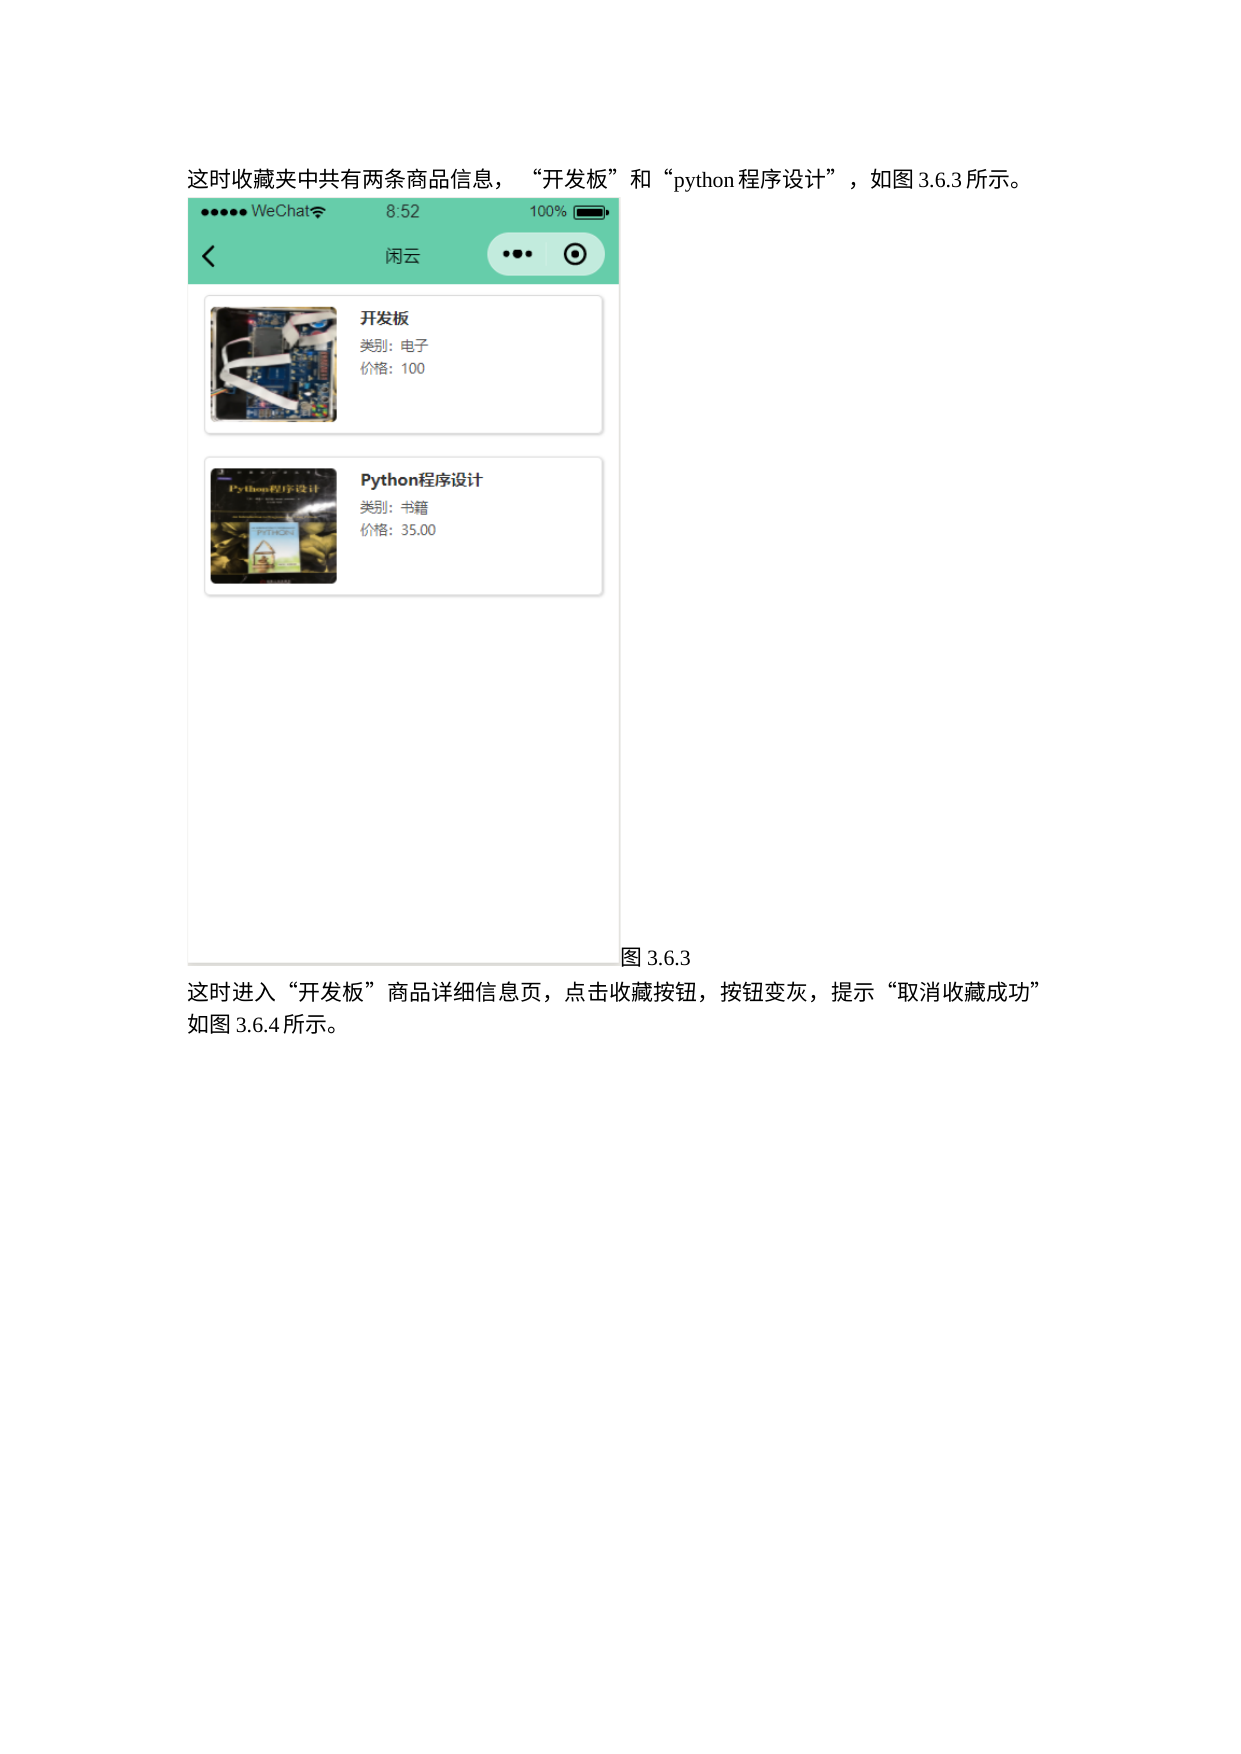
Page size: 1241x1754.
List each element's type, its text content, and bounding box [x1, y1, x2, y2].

picture [187, 197, 621, 966]
text 这时收藏夹中共有两条商品信息， “开发板”和“python程序设计”，如图3.6.3所示。 [187, 162, 1053, 194]
text 这时进入“开发板”商品详细信息页，点击收藏按钮，按钮变灰，提示“取消收藏成功”，如图3.6.4所示。 [187, 974, 1053, 1039]
